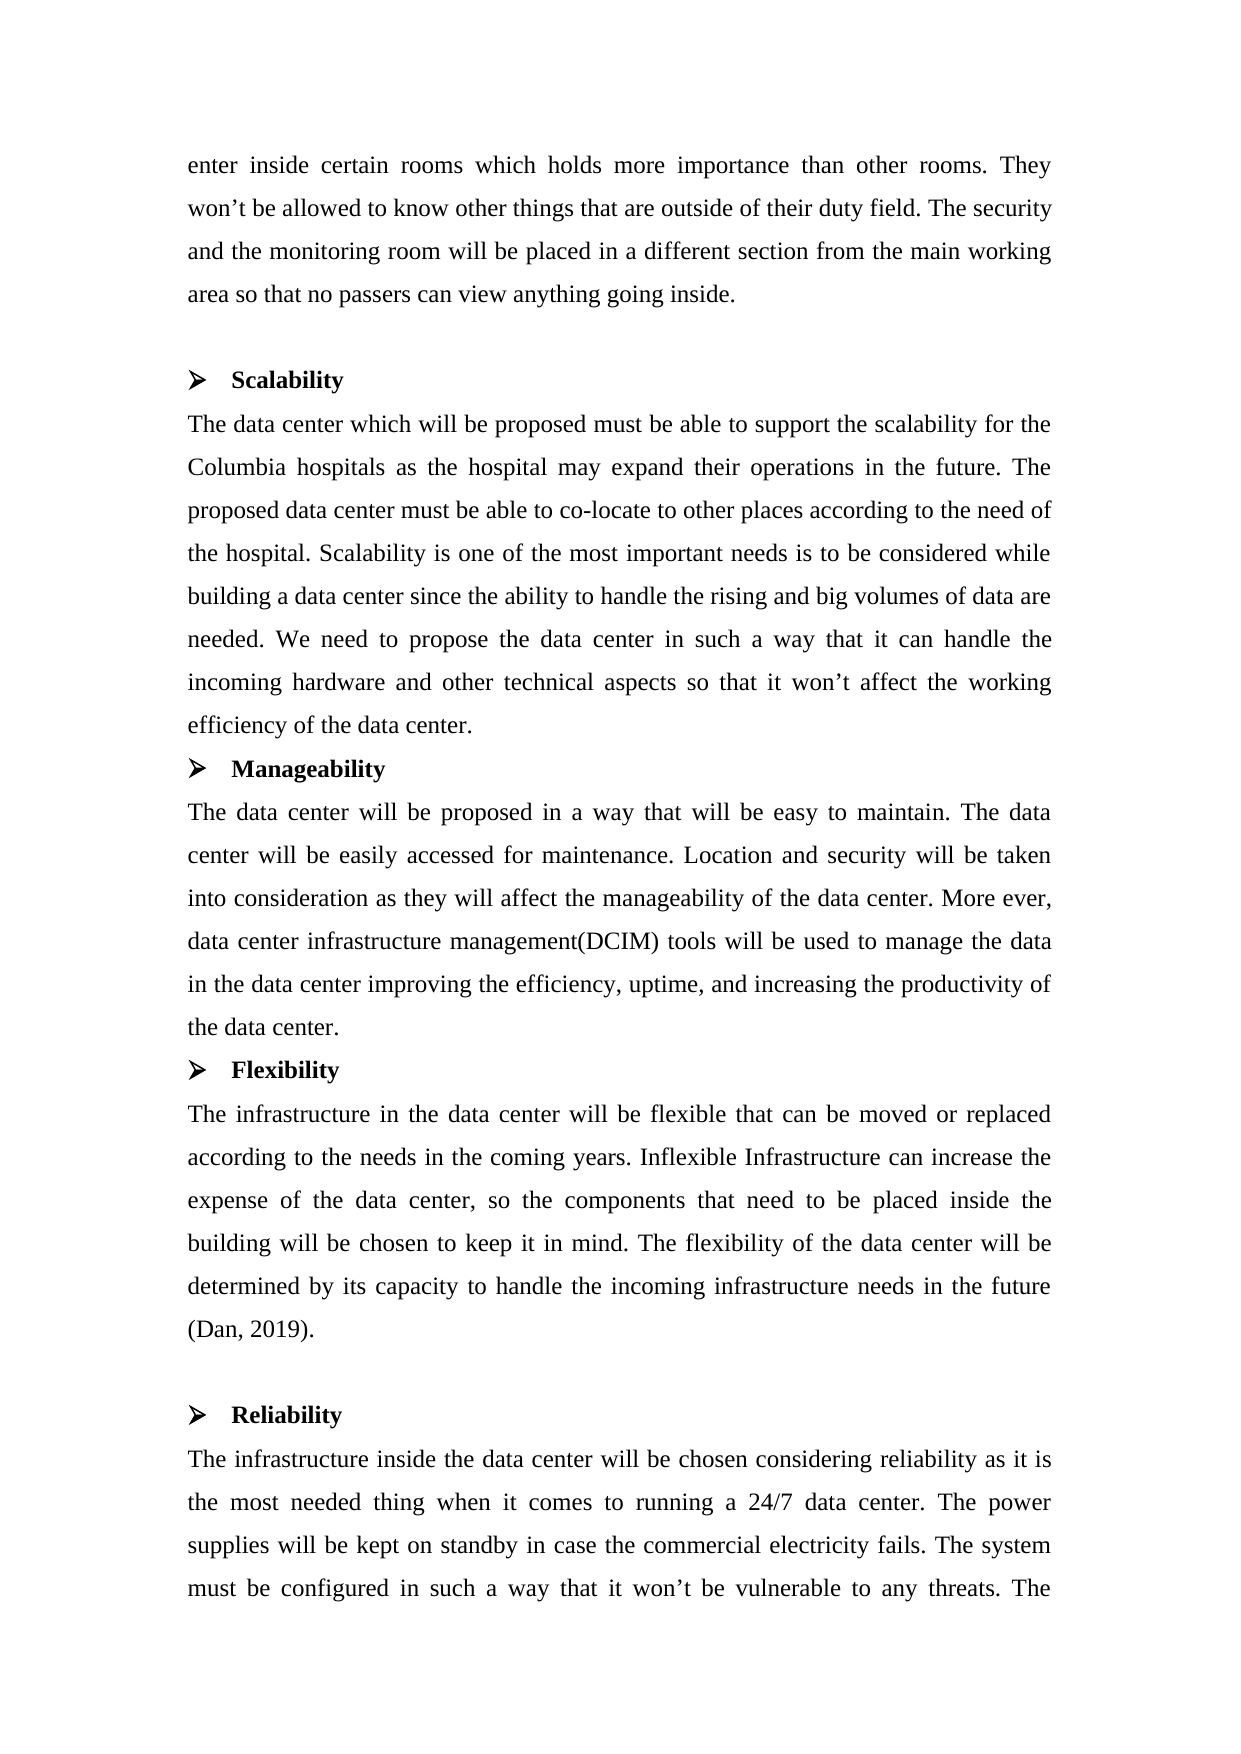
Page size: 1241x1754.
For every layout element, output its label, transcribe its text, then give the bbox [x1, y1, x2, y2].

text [187, 1444, 1053, 1602]
list Manageability [187, 754, 1053, 782]
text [187, 150, 1053, 308]
text The infrastructure in the data center will be flexible that can be moved or replaced according to the needs in the coming years. Inflexible Infrastructure can increase the expense of the data center, so the components that need to be placed inside the building will be chosen to keep it in mind. The flexibility of the data center will be determined by its capacity to handle the incoming infrastructure needs in the future (Dan, 2019). [187, 1099, 1053, 1343]
list Flexibility [187, 1056, 1053, 1084]
list Scalability [187, 366, 1053, 394]
text The data center which will be proposed must be able to support the scalability for the Columbia hospitals as the hospital may expand their operations in the future. The proposed data center must be able to co-locate to other places according to the need of the hospital. Scalability is one of the most important needs is to be considered while building a data center since the ability to handle the rising and big volumes of data are needed. We need to propose the data center in such a way that it can handle the incoming hardware and other technical aspects so that it won’t affect the working efficiency of the data center. [187, 409, 1053, 739]
text The data center will be proposed in a way that will be easy to maintain. The data center will be easily accessed for maintenance. Location and security will be taken into consideration as they will affect the manageability of the data center. More ever, data center infrastructure management(DCIM) tools will be used to manage the data in the data center improving the efficiency, uptime, and increasing the productivity of the data center. [187, 797, 1053, 1041]
list Reliability [187, 1401, 1053, 1429]
